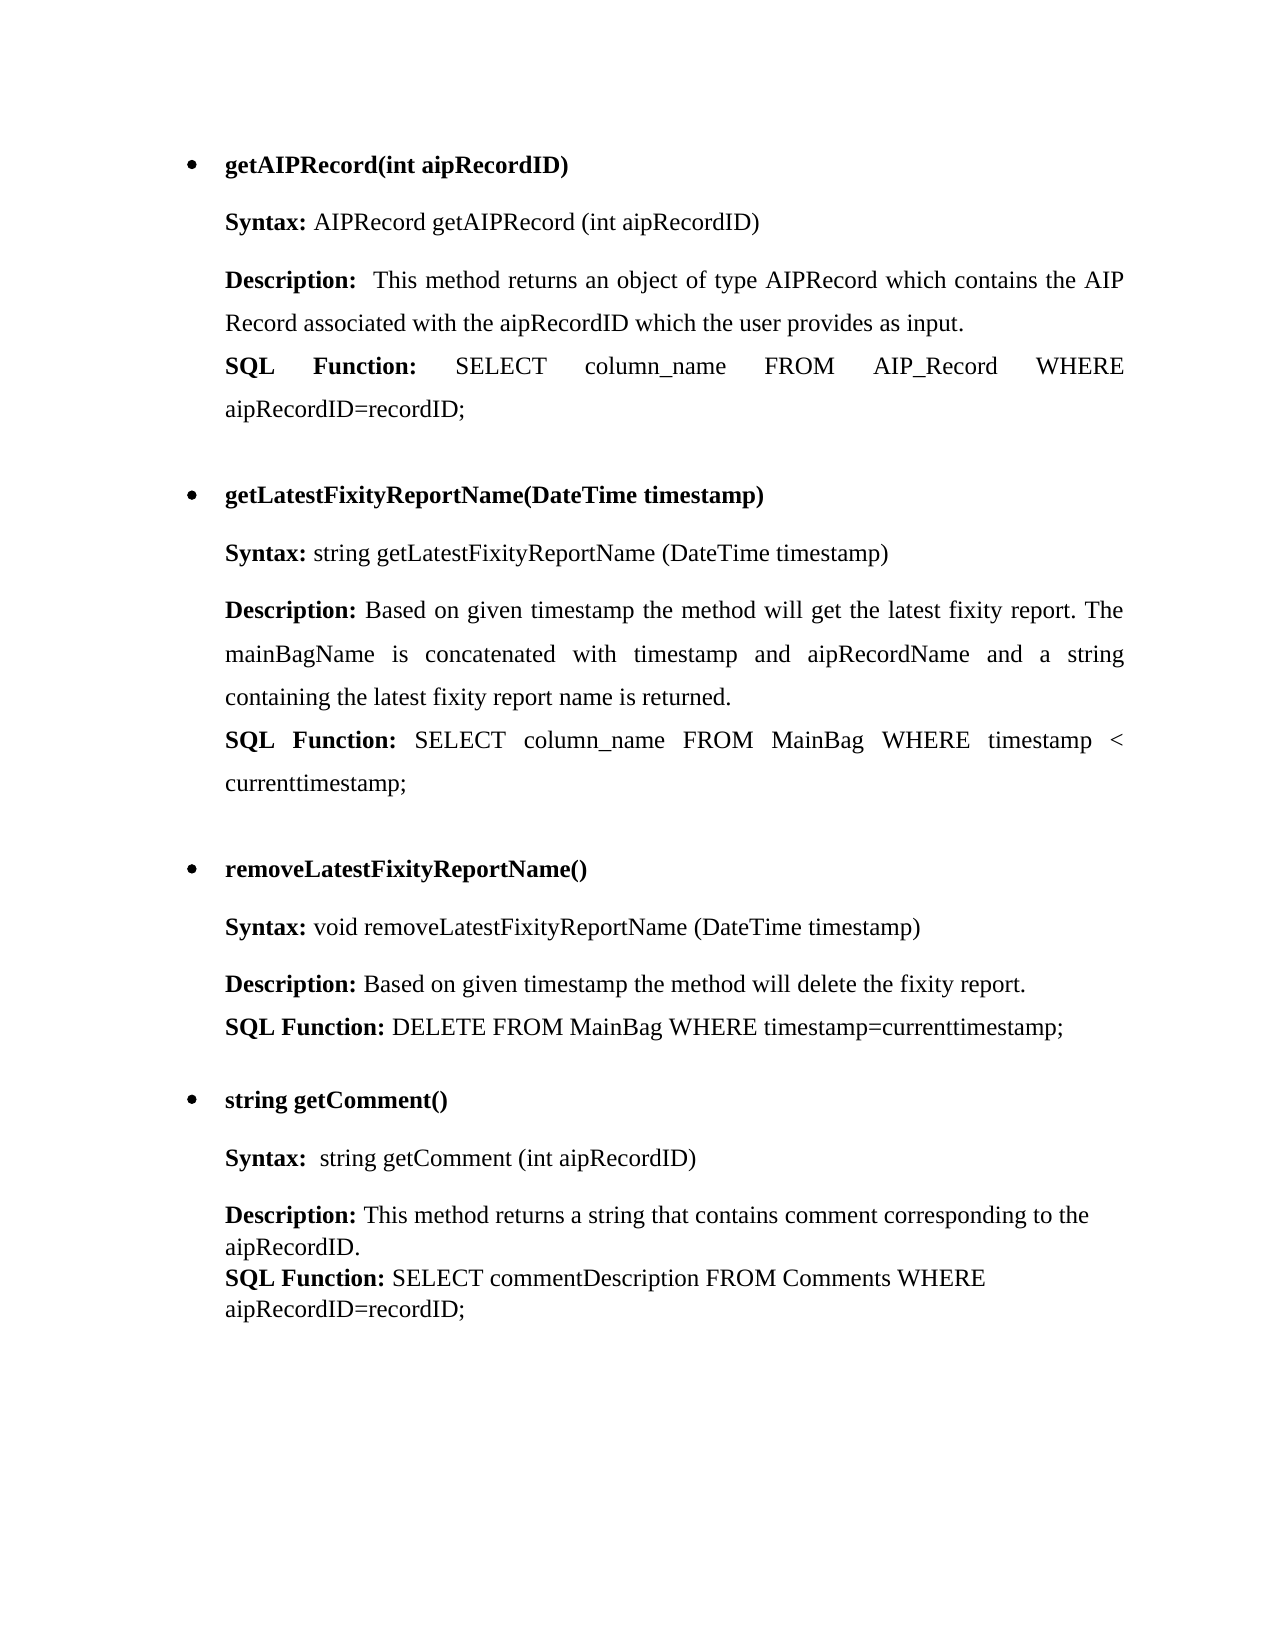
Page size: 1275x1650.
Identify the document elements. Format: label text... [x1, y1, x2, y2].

list SQL Function: SELECT column_name FROM AIP_Record WHERE aipRecordID=recordID; [225, 351, 1125, 423]
text Syntax: string getComment (int aipRecordID) [225, 1143, 1125, 1171]
list getLatestFixityReportName(DateTime timestamp) [187, 481, 1125, 509]
list Syntax: void removeLatestFixityReportName (DateTime timestamp) [225, 912, 1125, 941]
list Description: Based on given timestamp the method will delete the fixity report. [225, 969, 1125, 998]
list SQL Function: SELECT column_name FROM MainBag WHERE timestamp < currenttimestamp; [225, 725, 1125, 797]
list Syntax: AIPRecord getAIPRecord (int aipRecordID) [225, 207, 1125, 236]
list SQL Function: DELETE FROM MainBag WHERE timestamp=currenttimestamp; [225, 1012, 1125, 1041]
list Description: This method returns an object of type AIPRecord which contains the AIP Record associated with the aipRecordID which the user provides as input. [225, 265, 1125, 337]
list string getComment() [187, 1085, 1125, 1113]
list getAIPRecord(int aipRecordID) [187, 150, 1125, 179]
list removeLatestFixityReportName() [187, 854, 1125, 883]
list Description: This method returns a string that contains comment corresponding to the aipRecordID. [225, 1201, 1125, 1260]
list Syntax: string getLatestFixityReportName (DateTime timestamp) [225, 538, 1125, 567]
list Description: Based on given timestamp the method will get the latest fixity report. The mainBagName is concatenated with timestamp and aipRecordName and a string containing the latest fixity report name is returned. [225, 596, 1125, 711]
list SQL Function: SELECT commentDescription FROM Comments WHERE aipRecordID=recordID; [225, 1263, 1125, 1322]
